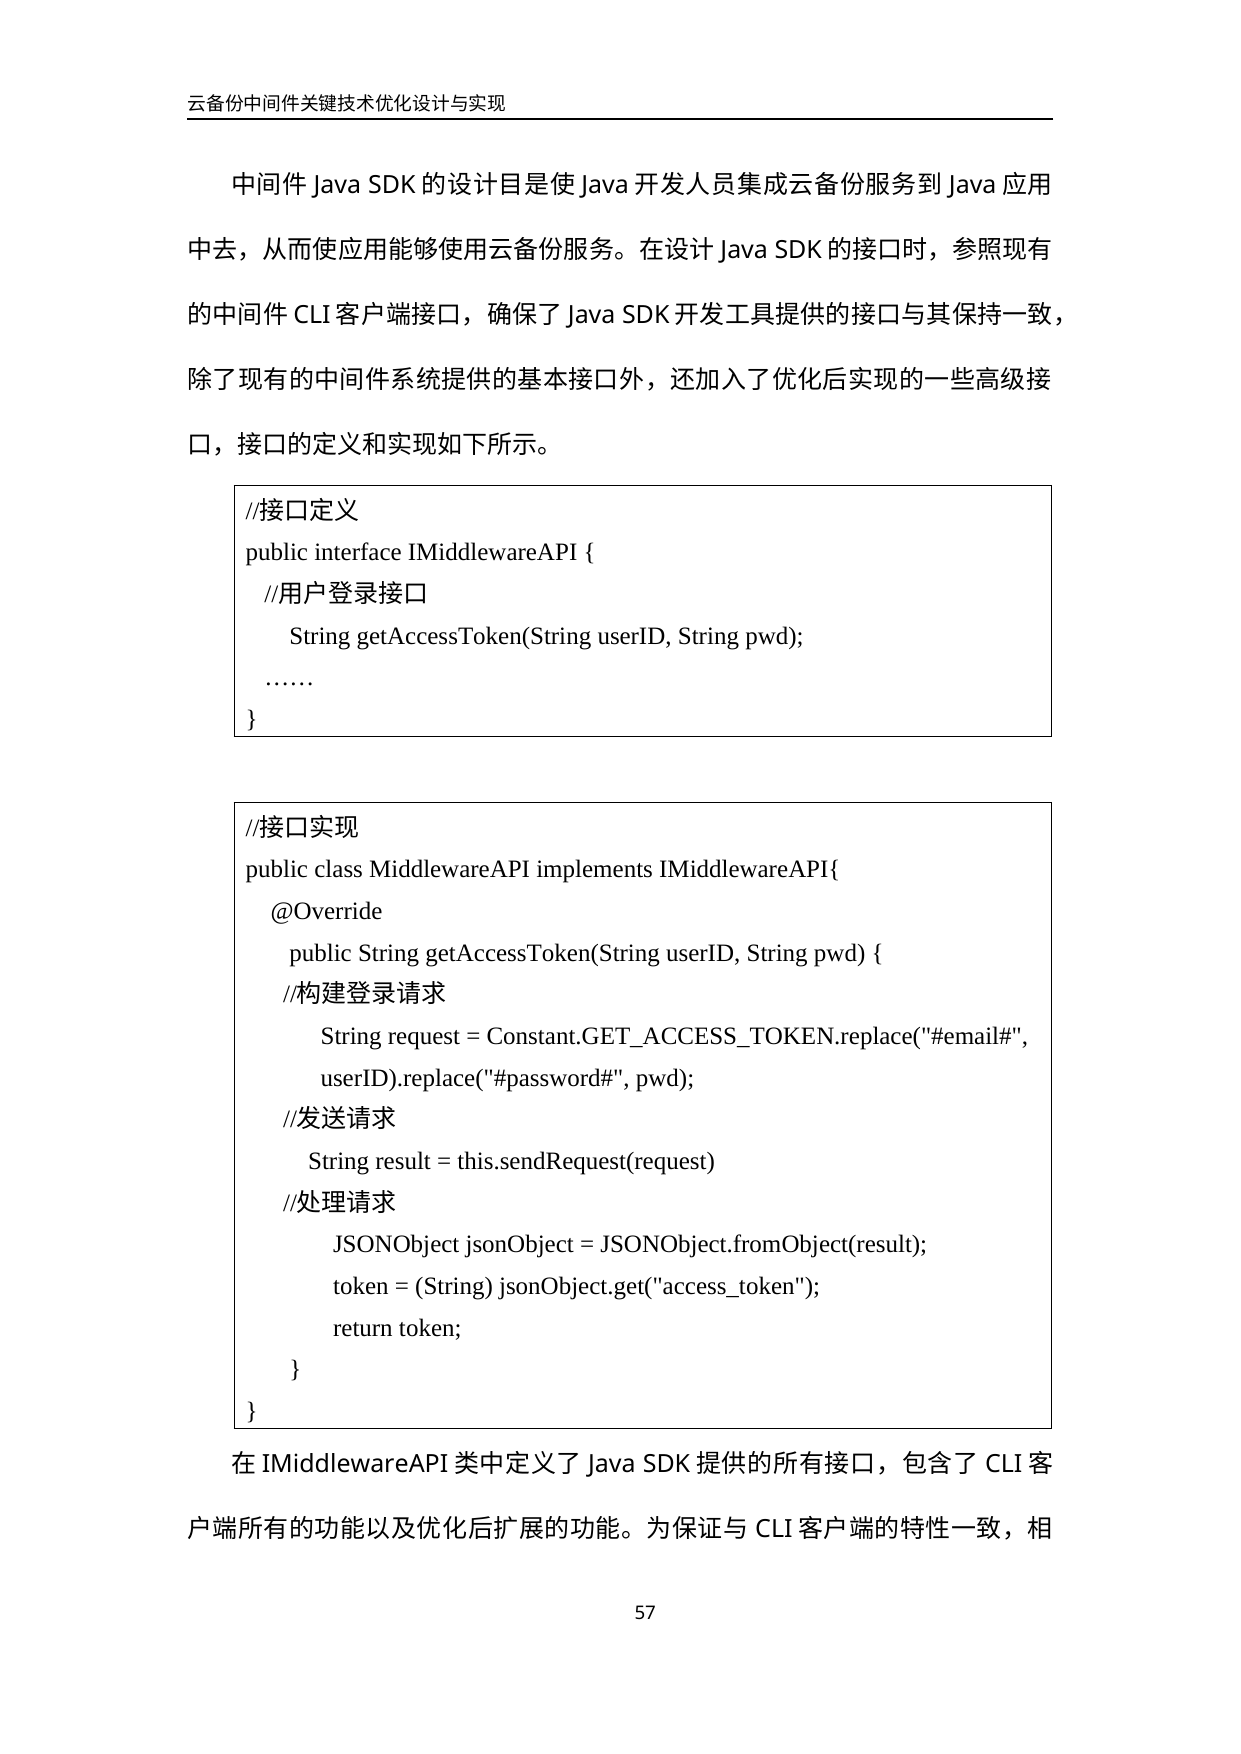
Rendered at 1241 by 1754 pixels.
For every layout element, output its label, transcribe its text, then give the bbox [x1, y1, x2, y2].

table_header //接口实现 public class MiddlewareAPI implements IMiddlewareAPI{ @Override public String getAccessToken(String userID, String pwd) { //构建登录请求 String request = Constant.GET_ACCESS_TOKEN.replace("#email#", userID).replace("#password#", pwd); //发送请求 String result = this.sendRequest(request) //处理请求 JSONObject jsonObject = JSONObject.fromObject(result); token = (String) jsonObject.get("access_token"); return token; } } [235, 803, 1051, 1428]
table_header //接口定义 public interface IMiddlewareAPI { //用户登录接口 String getAccessToken(String userID, String pwd); …… } [235, 486, 1051, 736]
